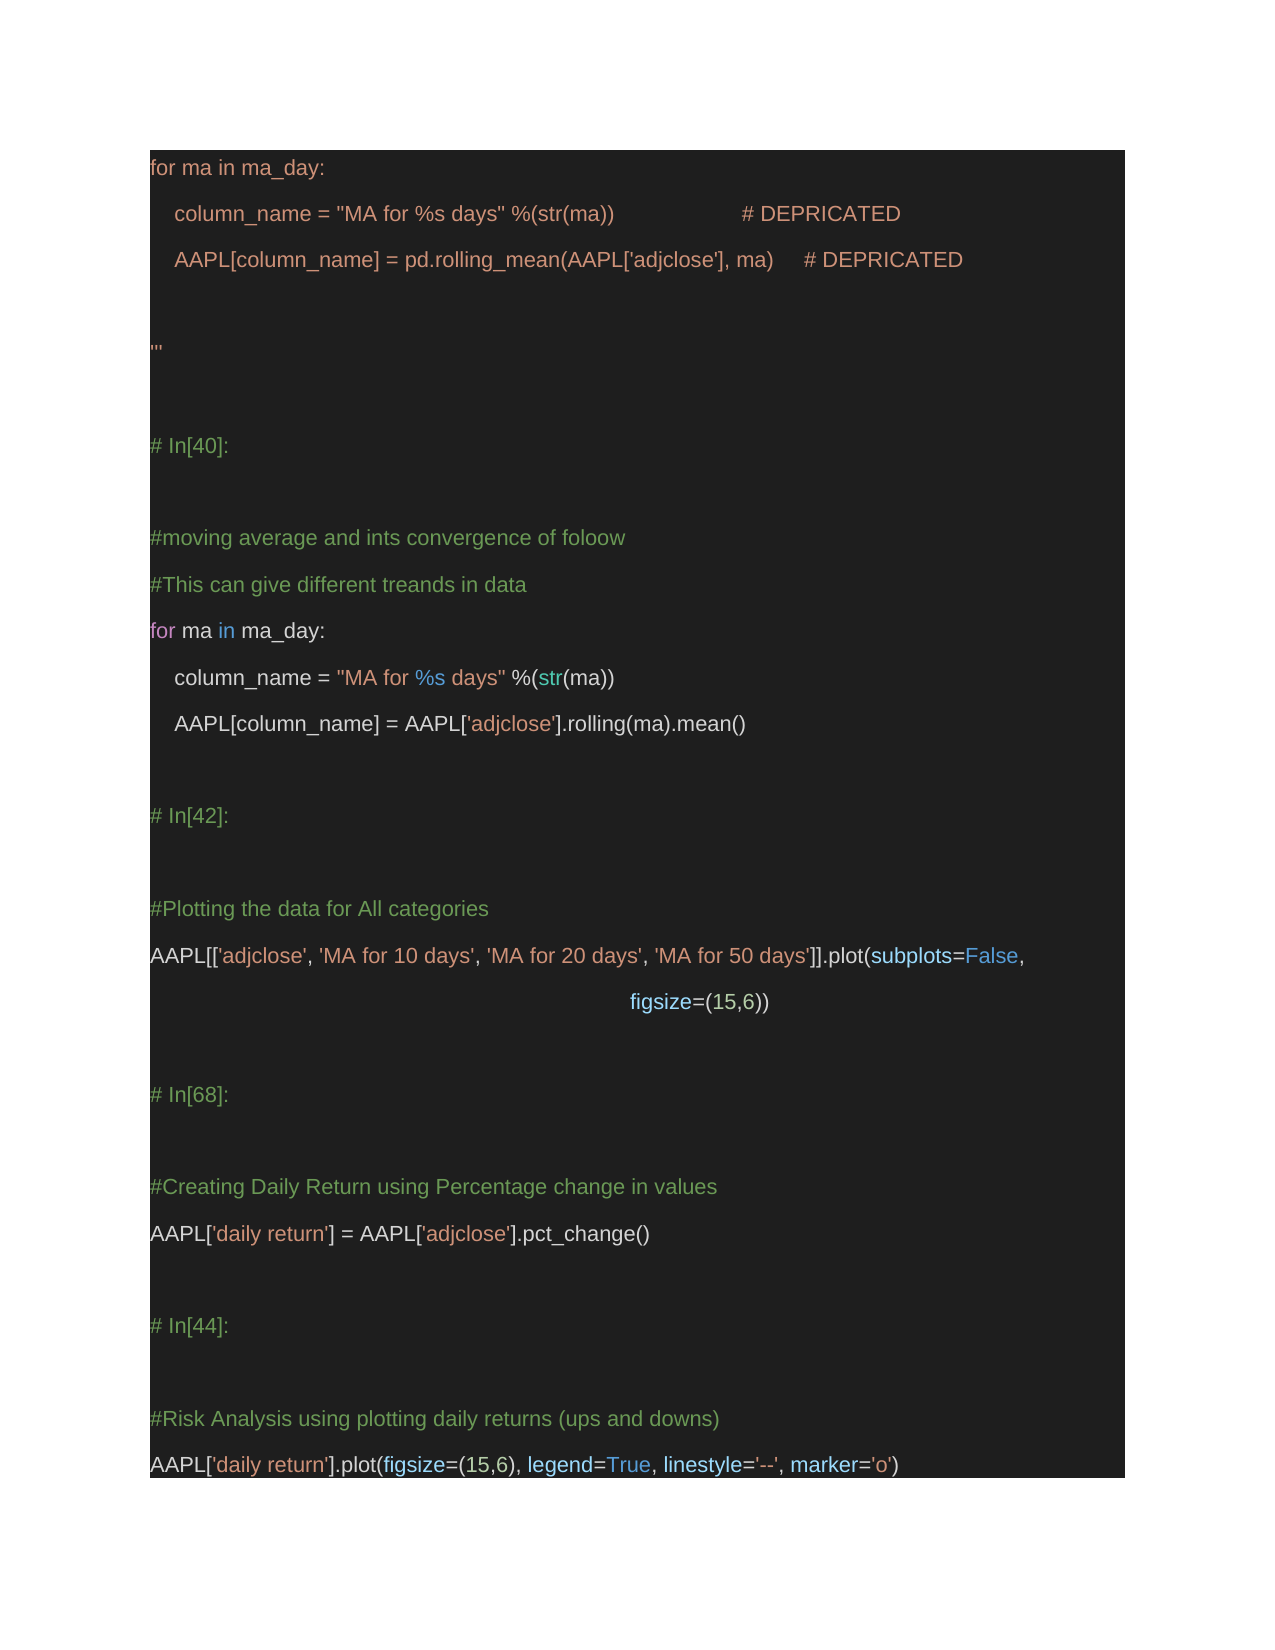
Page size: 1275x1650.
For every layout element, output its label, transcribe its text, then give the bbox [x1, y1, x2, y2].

text #This can give different treands in data [150, 567, 1125, 597]
text for ma in ma_day: [150, 613, 1125, 643]
text AAPL['daily return'] = AAPL['adjclose'].pct_change() [150, 1216, 1125, 1246]
text AAPL['daily return'].plot(figsize=(15,6), legend=True, linestyle='--', marker='o') [150, 1448, 1125, 1478]
text #Plotting the data for All categories [150, 892, 1125, 921]
text for ma in ma_day: [150, 150, 1125, 180]
text # In[44]: [150, 1309, 1125, 1338]
text column_name = "MA for %s days" %(str(ma)) # DEPRICATED [150, 196, 1125, 226]
text #moving average and ints convergence of foloow [150, 521, 1125, 551]
text # In[68]: [150, 1077, 1125, 1107]
text # In[40]: [150, 428, 1125, 458]
text AAPL[column_name] = pd.rolling_mean(AAPL['adjclose'], ma) # DEPRICATED [150, 243, 1125, 272]
text column_name = "MA for %s days" %(str(ma)) [150, 660, 1125, 689]
text # In[42]: [150, 799, 1125, 829]
text AAPL[column_name] = AAPL['adjclose'].rolling(ma).mean() [150, 706, 1125, 736]
text #Risk Analysis using plotting daily returns (ups and downs) [150, 1402, 1125, 1431]
text #Creating Daily Return using Percentage change in values [150, 1170, 1125, 1199]
text figsize=(15,6)) [150, 984, 1125, 1014]
text AAPL[['adjclose', 'MA for 10 days', 'MA for 20 days', 'MA for 50 days']].plot(subplots=False, [150, 938, 1125, 968]
text ''' [150, 335, 1125, 365]
